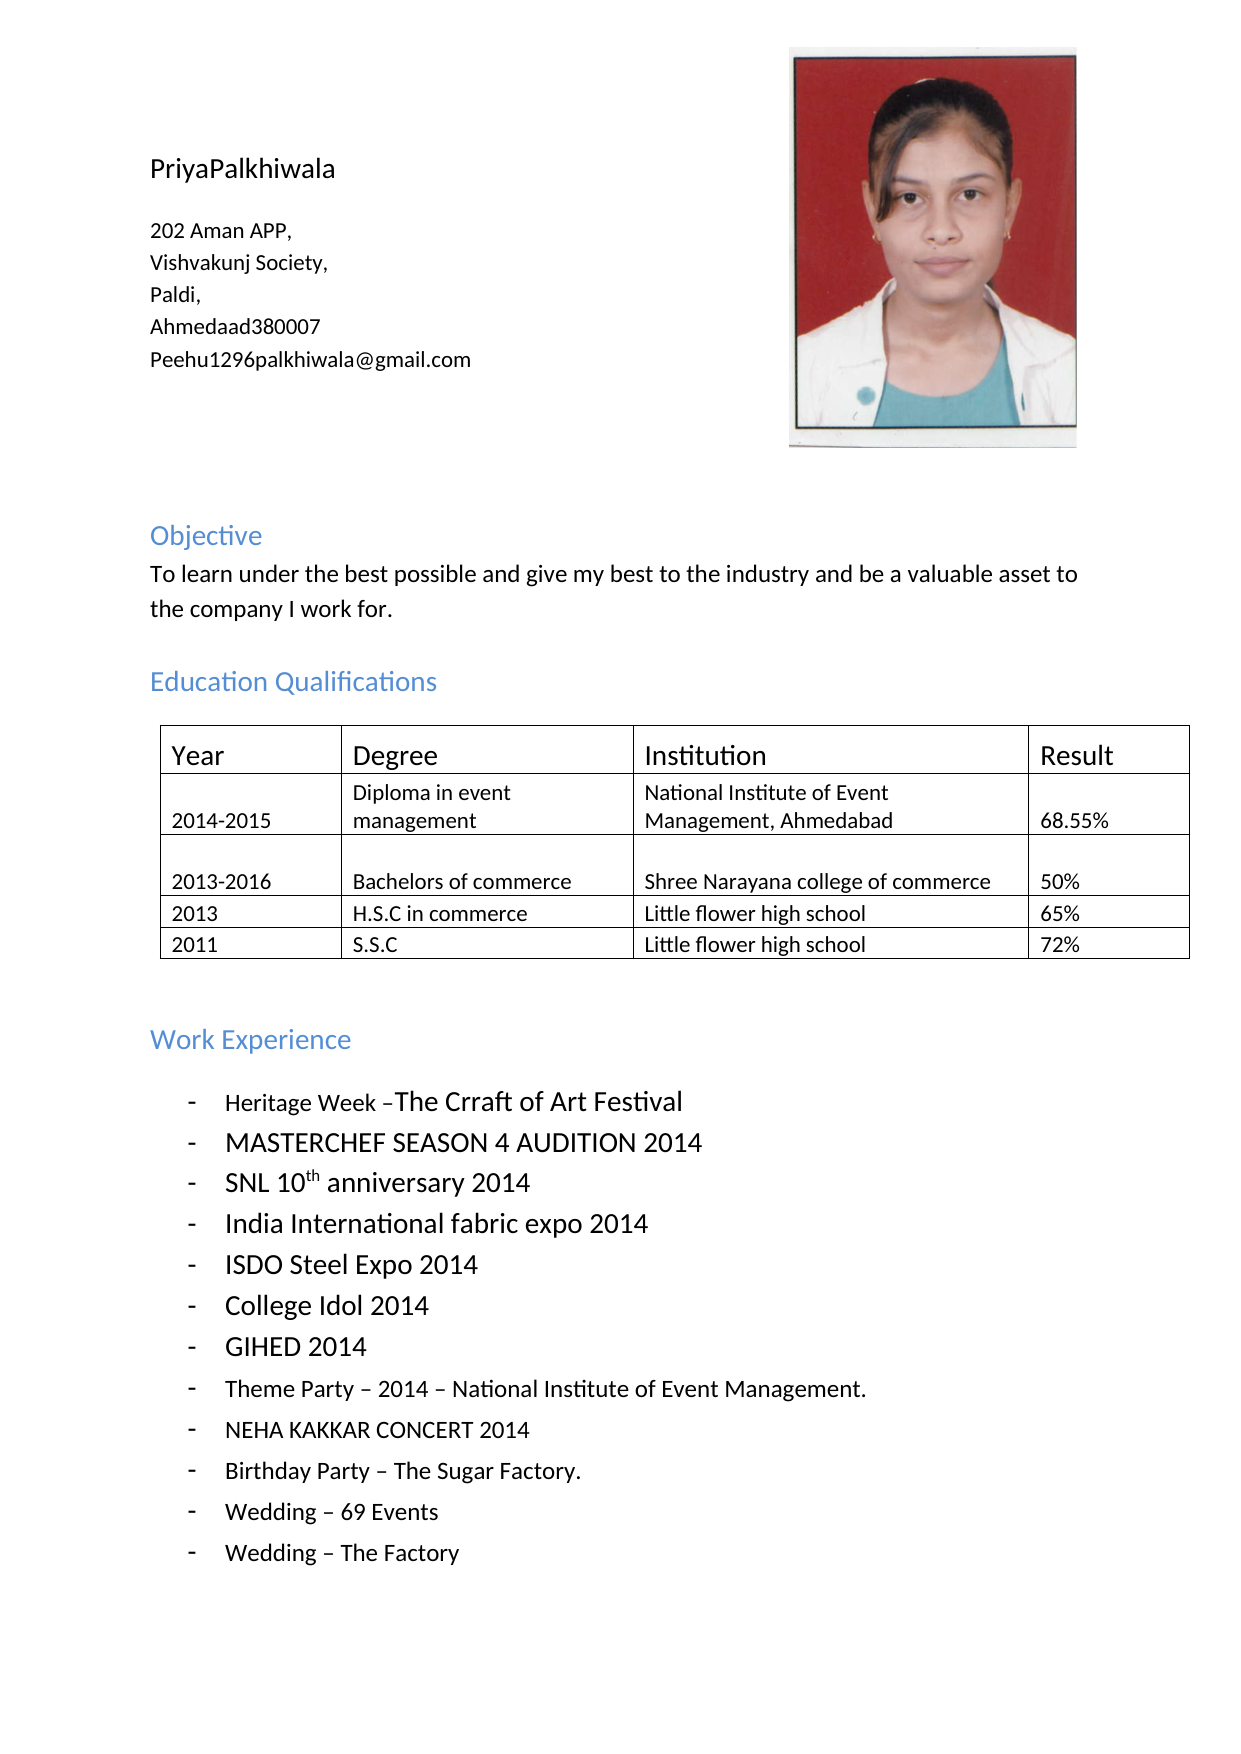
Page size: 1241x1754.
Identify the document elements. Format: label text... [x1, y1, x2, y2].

list Wedding – The Factory [187, 1533, 1090, 1569]
table_cell 65% [1029, 896, 1189, 927]
text Education Qualifications [150, 663, 1090, 698]
list ISDO Steel Expo 2014 [187, 1246, 1090, 1282]
text Vishvakunj Society, [150, 248, 1090, 276]
table_cell Diploma in event management [342, 774, 633, 834]
table_header Result [1029, 726, 1189, 773]
text To learn under the best possible and give my best to the industry and be a valuable asset to the company I work for. [150, 558, 1090, 623]
text Objective [150, 517, 1090, 552]
list India International fabric expo 2014 [187, 1206, 1090, 1241]
text 202 Aman APP, [150, 216, 1090, 244]
list College Idol 2014 [187, 1287, 1090, 1323]
list Theme Party – 2014 – National Institute of Event Management. [187, 1369, 1090, 1405]
table_cell 2011 [161, 928, 341, 958]
table_cell National Institute of Event Management, Ahmedabad [634, 774, 1028, 834]
list MASTERCHEF SEASON 4 AUDITION 2014 [187, 1124, 1090, 1159]
table_header Institution [634, 726, 1028, 773]
text PriyaPalkhiwala [150, 150, 1090, 186]
list NEHA KAKKAR CONCERT 2014 [187, 1410, 1090, 1446]
table_cell H.S.C in commerce [342, 896, 633, 927]
list Wedding – 69 Events [187, 1492, 1090, 1528]
list Heritage Week –The Crraft of Art Festival [187, 1083, 1090, 1118]
table_cell 2013-2016 [161, 835, 341, 895]
text Paldi, [150, 280, 1090, 308]
table_header Year [161, 726, 341, 773]
text Ahmedaad380007 [150, 312, 1090, 341]
table_cell 72% [1029, 928, 1189, 958]
table_cell Little flower high school [634, 928, 1028, 958]
text Work Experience [150, 1021, 1090, 1057]
table_cell 68.55% [1029, 774, 1189, 834]
text Peehu1296palkhiwala@gmail.com [150, 345, 1090, 373]
table_cell 50% [1029, 835, 1189, 895]
table_header Degree [342, 726, 633, 773]
list Birthday Party – The Sugar Factory. [187, 1451, 1090, 1487]
table_cell 2013 [161, 896, 341, 927]
table_cell 2014-2015 [161, 774, 341, 834]
table_cell Little flower high school [634, 896, 1028, 927]
list GIHED 2014 [187, 1328, 1090, 1364]
list SNL 10th anniversary 2014 [187, 1164, 1090, 1200]
table_cell Bachelors of commerce [342, 835, 633, 895]
table_cell S.S.C [342, 928, 633, 958]
table_cell Shree Narayana college of commerce [634, 835, 1028, 895]
